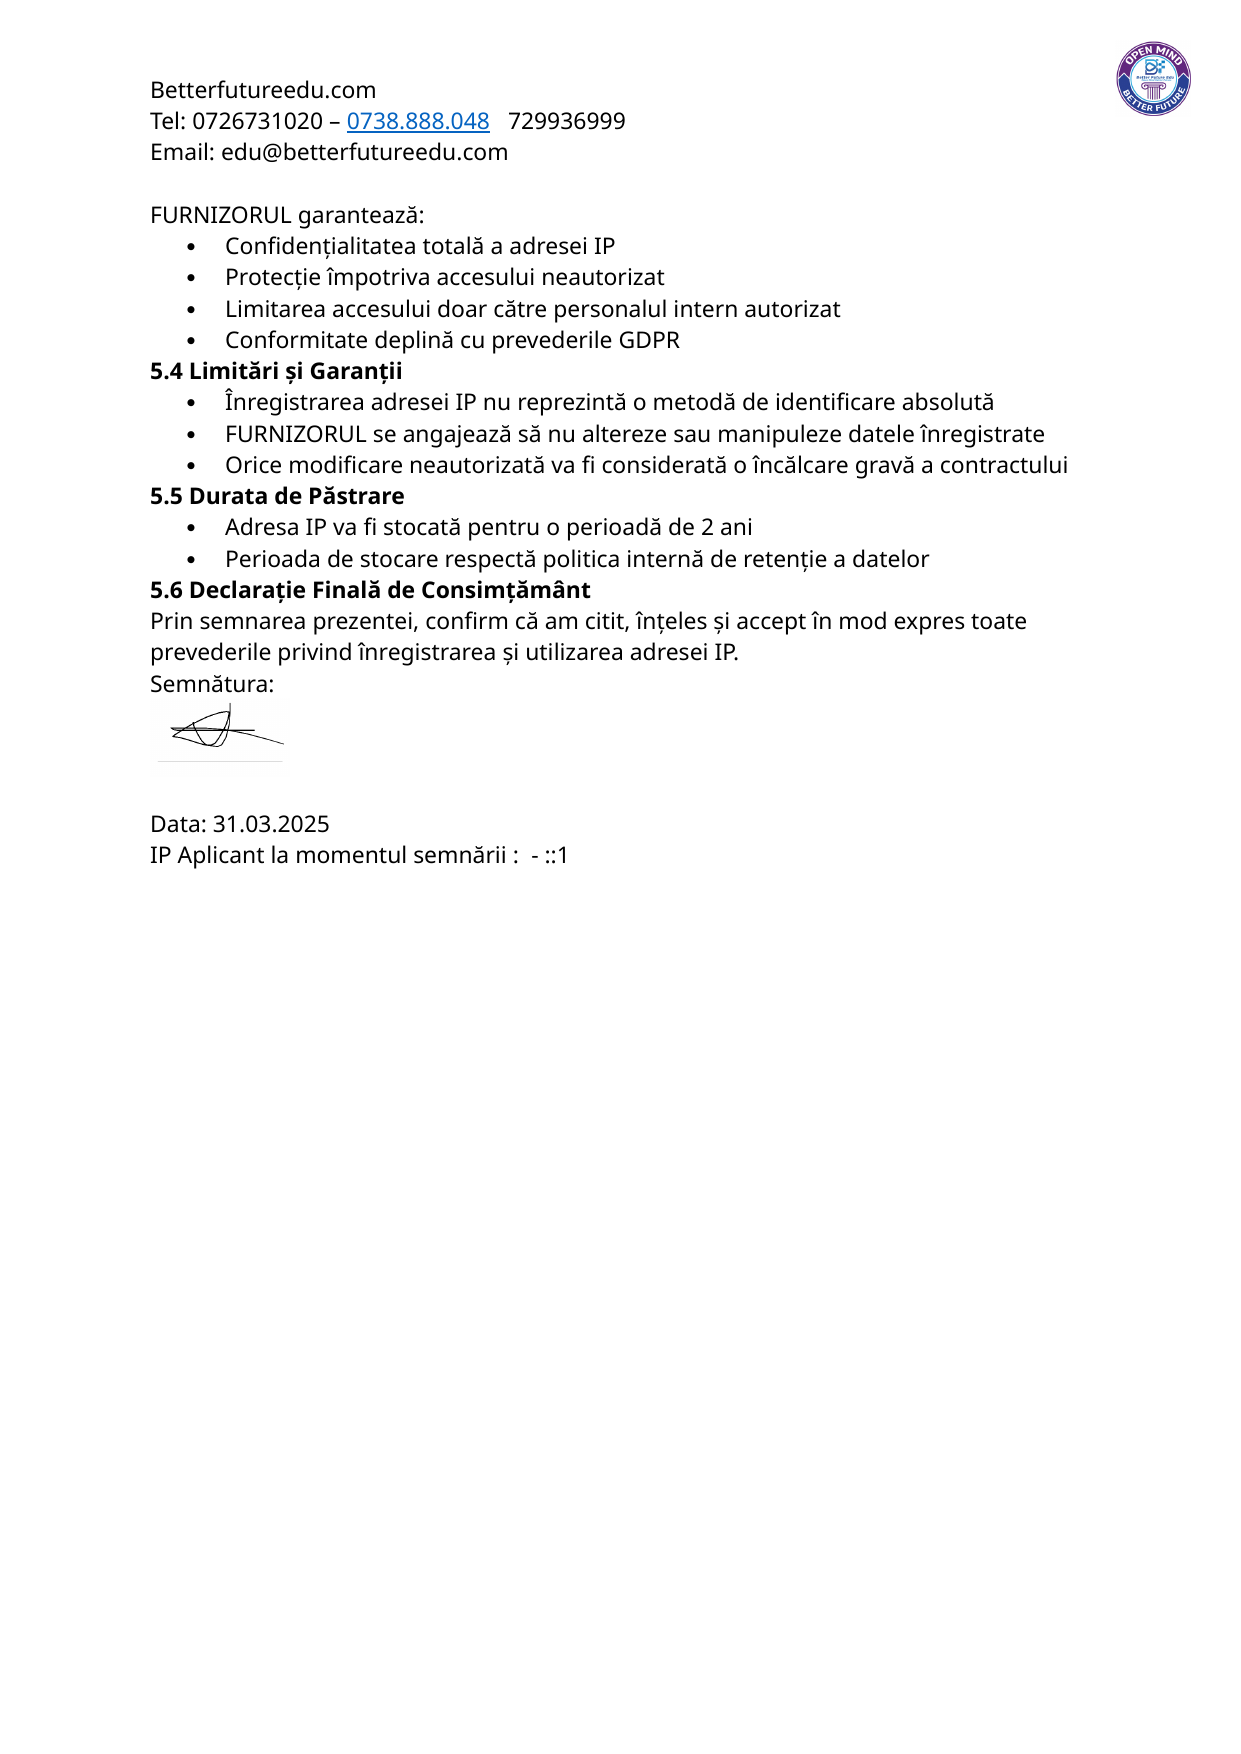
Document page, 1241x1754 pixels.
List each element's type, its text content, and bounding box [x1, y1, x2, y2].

list Conformitate deplină cu prevederile GDPR [187, 324, 1090, 355]
list Limitarea accesului doar către personalul intern autorizat [187, 292, 1090, 324]
text IP Aplicant la momentul semnării : - ::1 [150, 839, 1090, 871]
picture [1115, 40, 1192, 117]
text Semnătura: [150, 667, 1090, 699]
text FURNIZORUL garantează: [150, 199, 1090, 230]
list FURNIZORUL se angajează să nu altereze sau manipuleze datele înregistrate [187, 417, 1090, 449]
text Data: 31.03.2025 [150, 808, 1090, 839]
text Prin semnarea prezentei, confirm că am citit, înțeles și accept în mod expres toate prevederile privind înregistrarea și utilizarea adresei IP. [150, 605, 1090, 667]
text 5.4 Limitări și Garanții [150, 355, 1090, 386]
list Adresa IP va fi stocată pentru o perioadă de 2 ani [187, 511, 1090, 542]
text 5.6 Declarație Finală de Consimțământ [150, 574, 1090, 605]
list Înregistrarea adresei IP nu reprezintă o metodă de identificare absolută [187, 386, 1090, 417]
picture [150, 698, 290, 777]
list Perioada de stocare respectă politica internă de retenție a datelor [187, 542, 1090, 574]
list Confidențialitatea totală a adresei IP [187, 230, 1090, 261]
list Orice modificare neautorizată va fi considerată o încălcare gravă a contractului [187, 449, 1090, 480]
list Protecție împotriva accesului neautorizat [187, 261, 1090, 292]
text 5.5 Durata de Păstrare [150, 480, 1090, 511]
